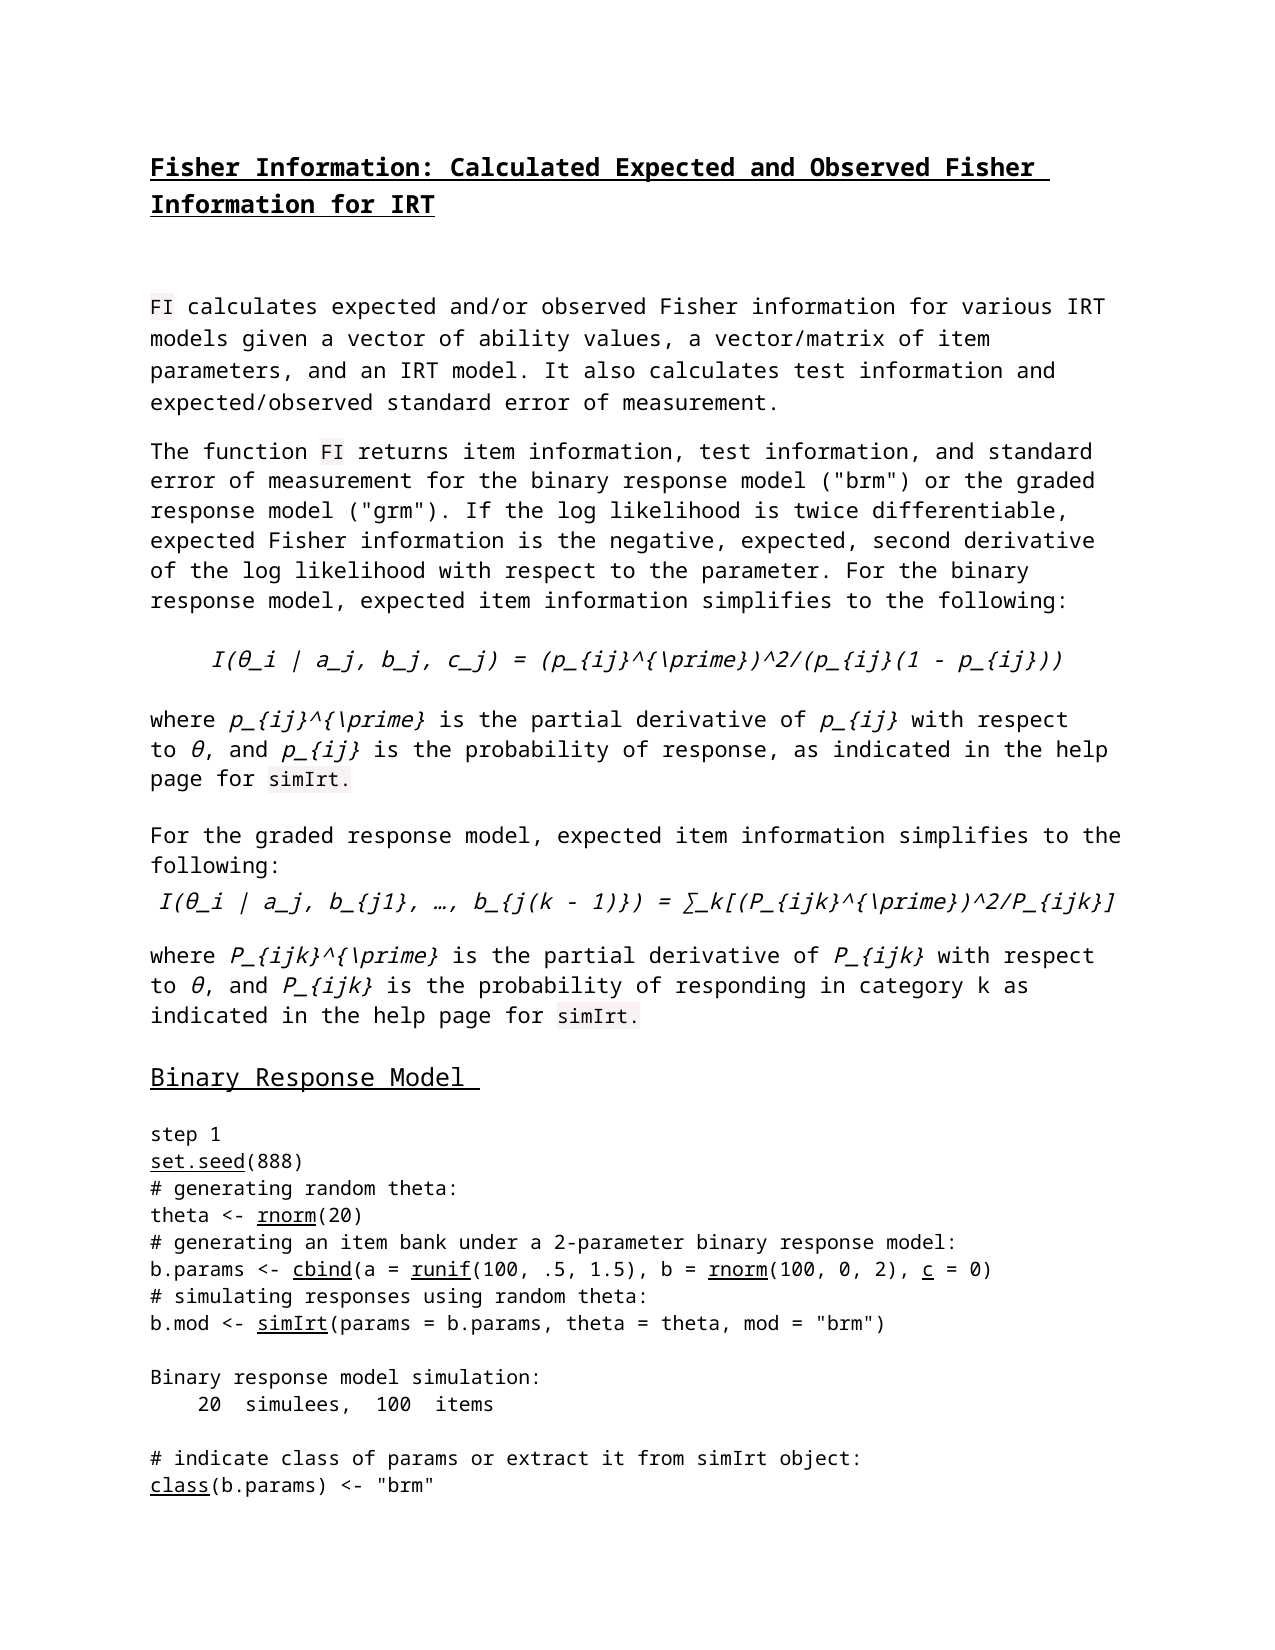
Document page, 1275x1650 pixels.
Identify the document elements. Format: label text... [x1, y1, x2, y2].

text class(b.params) <- "brm" [150, 1471, 1125, 1498]
text 20 simulees, 100 items [150, 1390, 1125, 1417]
text b.mod <- simIrt(params = b.params, theta = theta, mod = "brm") [150, 1309, 1125, 1336]
text set.seed(888) [150, 1148, 1125, 1174]
text theta <- rnorm(20) [150, 1202, 1125, 1228]
text For the graded response model, expected item information simplifies to the following: [150, 820, 1125, 880]
text where P_{ijk}^{\prime} is the partial derivative of P_{ijk} with respect to θ, and P_{ijk} is the probability of responding in category k as indicated in the help page for simIrt. [150, 940, 1125, 1030]
text # generating random theta: [150, 1174, 1125, 1202]
text FI calculates expected and/or observed Fisher information for various IRT models given a vector of ability values, a vector/matrix of item parameters, and an IRT model. It also calculates test information and expected/observed standard error of measurement. [150, 291, 1125, 417]
text Fisher Information: Calculated Expected and Observed Fisher Information for IRT [150, 150, 1125, 221]
text # indicate class of params or extract it from simIrt object: [150, 1444, 1125, 1471]
text # simulating responses using random theta: [150, 1282, 1125, 1309]
text step 1 [150, 1121, 1125, 1148]
text b.params <- cbind(a = runif(100, .5, 1.5), b = rnorm(100, 0, 2), c = 0) [150, 1256, 1125, 1282]
text I(θ_i | a_j, b_{j1}, …, b_{j(k - 1)}) = ∑_k[(P_{ijk}^{\prime})^2/P_{ijk}] [150, 880, 1125, 915]
text Binary Response Model [150, 1059, 1125, 1094]
text The function FI returns item information, test information, and standard error of measurement for the binary response model ("brm") or the graded response model ("grm"). If the log likelihood is twice differentiable, expected Fisher information is the negative, expected, second derivative of the log likelihood with respect to the parameter. For the binary response model, expected item information simplifies to the following: [150, 436, 1125, 614]
text I(θ_i | a_j, b_j, c_j) = (p_{ij}^{\prime})^2/(p_{ij}(1 - p_{ij})) [150, 644, 1125, 674]
text where p_{ij}^{\prime} is the partial derivative of p_{ij} with respect to θ, and p_{ij} is the probability of response, as indicated in the help page for simIrt. [150, 704, 1125, 793]
text # generating an item bank under a 2-parameter binary response model: [150, 1228, 1125, 1256]
text Binary response model simulation: [150, 1363, 1125, 1390]
